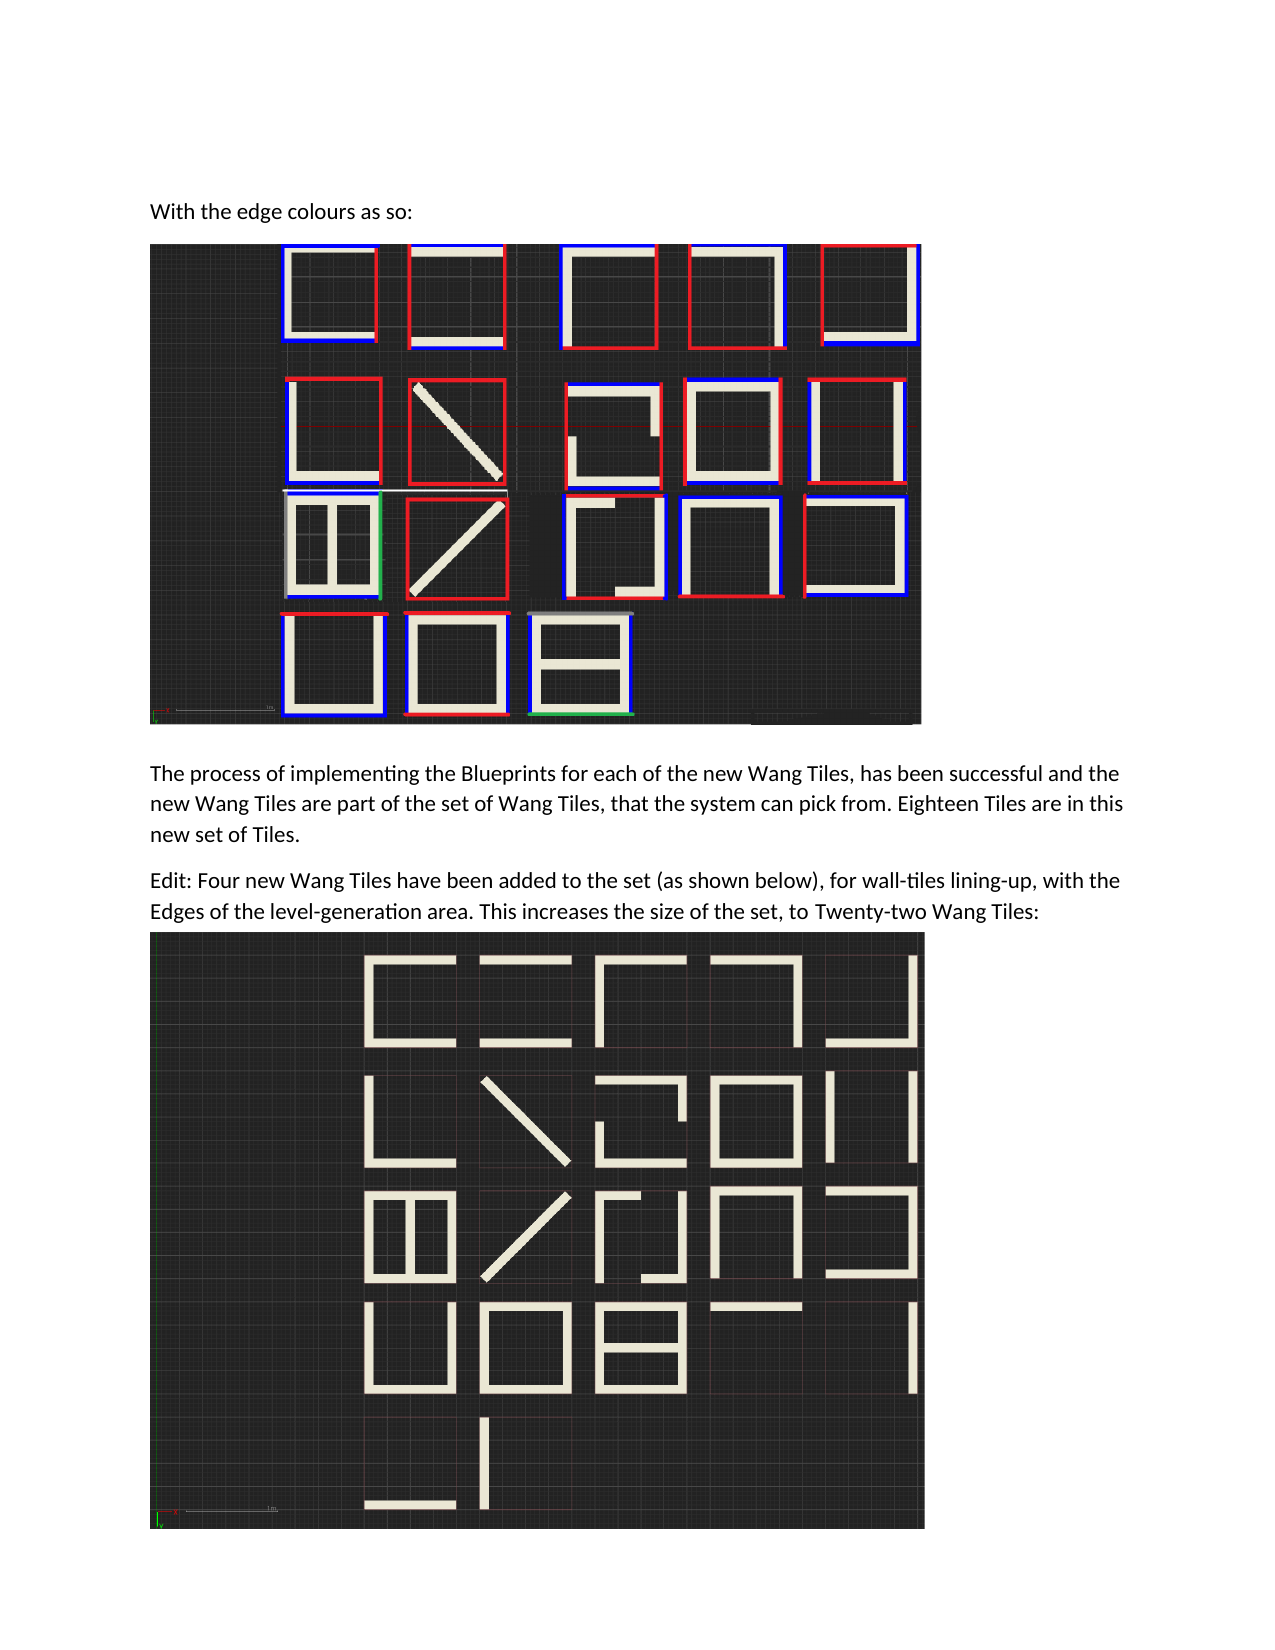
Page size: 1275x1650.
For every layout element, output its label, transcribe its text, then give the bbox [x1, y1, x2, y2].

text Edit: Four new Wang Tiles have been added to the set (as shown below), for wall-tiles lining-up, with the Edges of the level-generation area. This increases the size of the set, to Twenty-two Wang Tiles: [150, 867, 1125, 925]
picture [150, 244, 922, 725]
picture [150, 932, 925, 1529]
text With the edge colours as so: [150, 197, 1125, 225]
text The process of implementing the Blueprints for each of the new Wang Tiles, has been successful and the new Wang Tiles are part of the set of Wang Tiles, that the system can pick from. Eighteen Tiles are in this new set of Tiles. [150, 759, 1125, 848]
